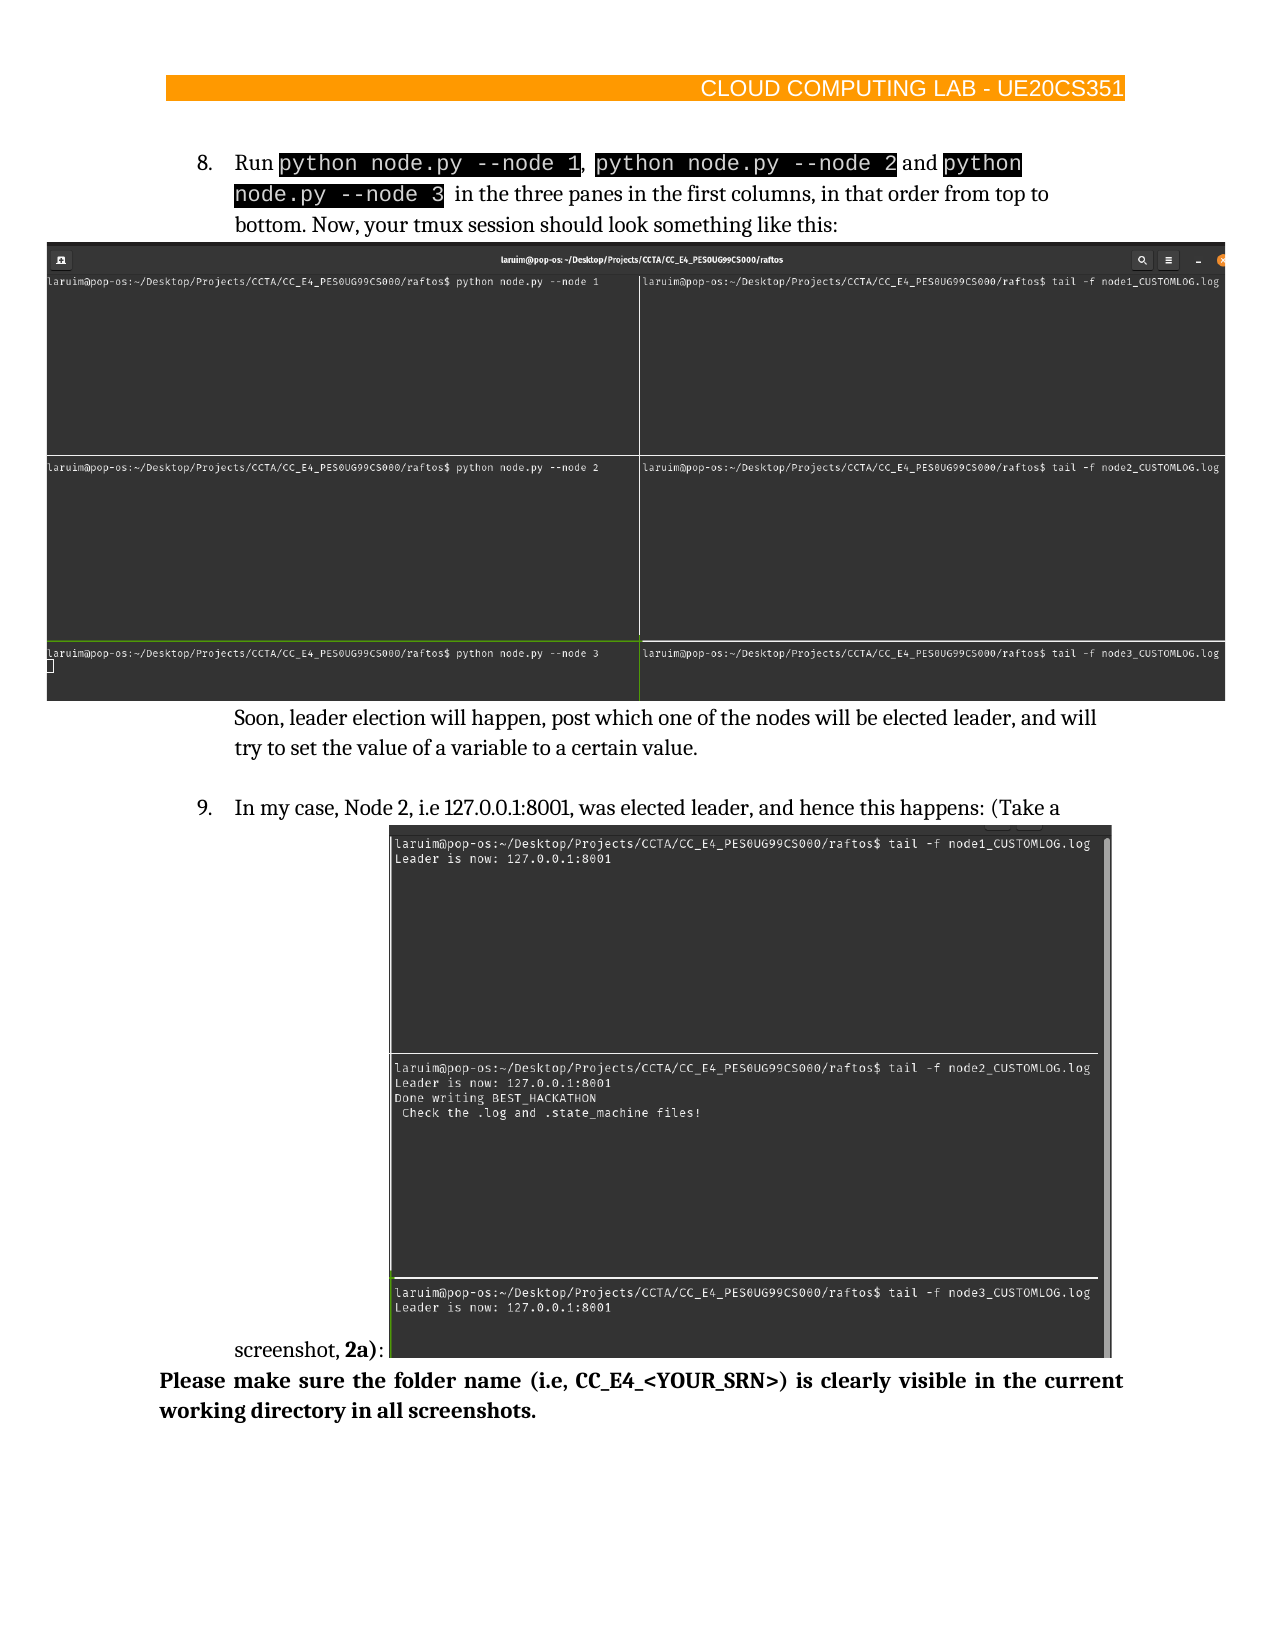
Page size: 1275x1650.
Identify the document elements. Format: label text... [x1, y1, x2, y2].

picture [389, 825, 1112, 1358]
text Soon, leader election will happen, post which one of the nodes will be elected leader, and will try to set the value of a variable to a certain value. [234, 704, 1125, 761]
text Please make sure the folder name (i.e, CC_E4_<YOUR_SRN>) is clearly visible in the current working directory in all screenshots. [159, 1367, 1125, 1424]
picture [46, 242, 1225, 701]
list Run python node.py --node 1, python node.py --node 2 and python node.py --node 3 in the three panes in the first columns, in that order from top to bottom. Now, your tmux session should look something like this: [197, 150, 1125, 238]
